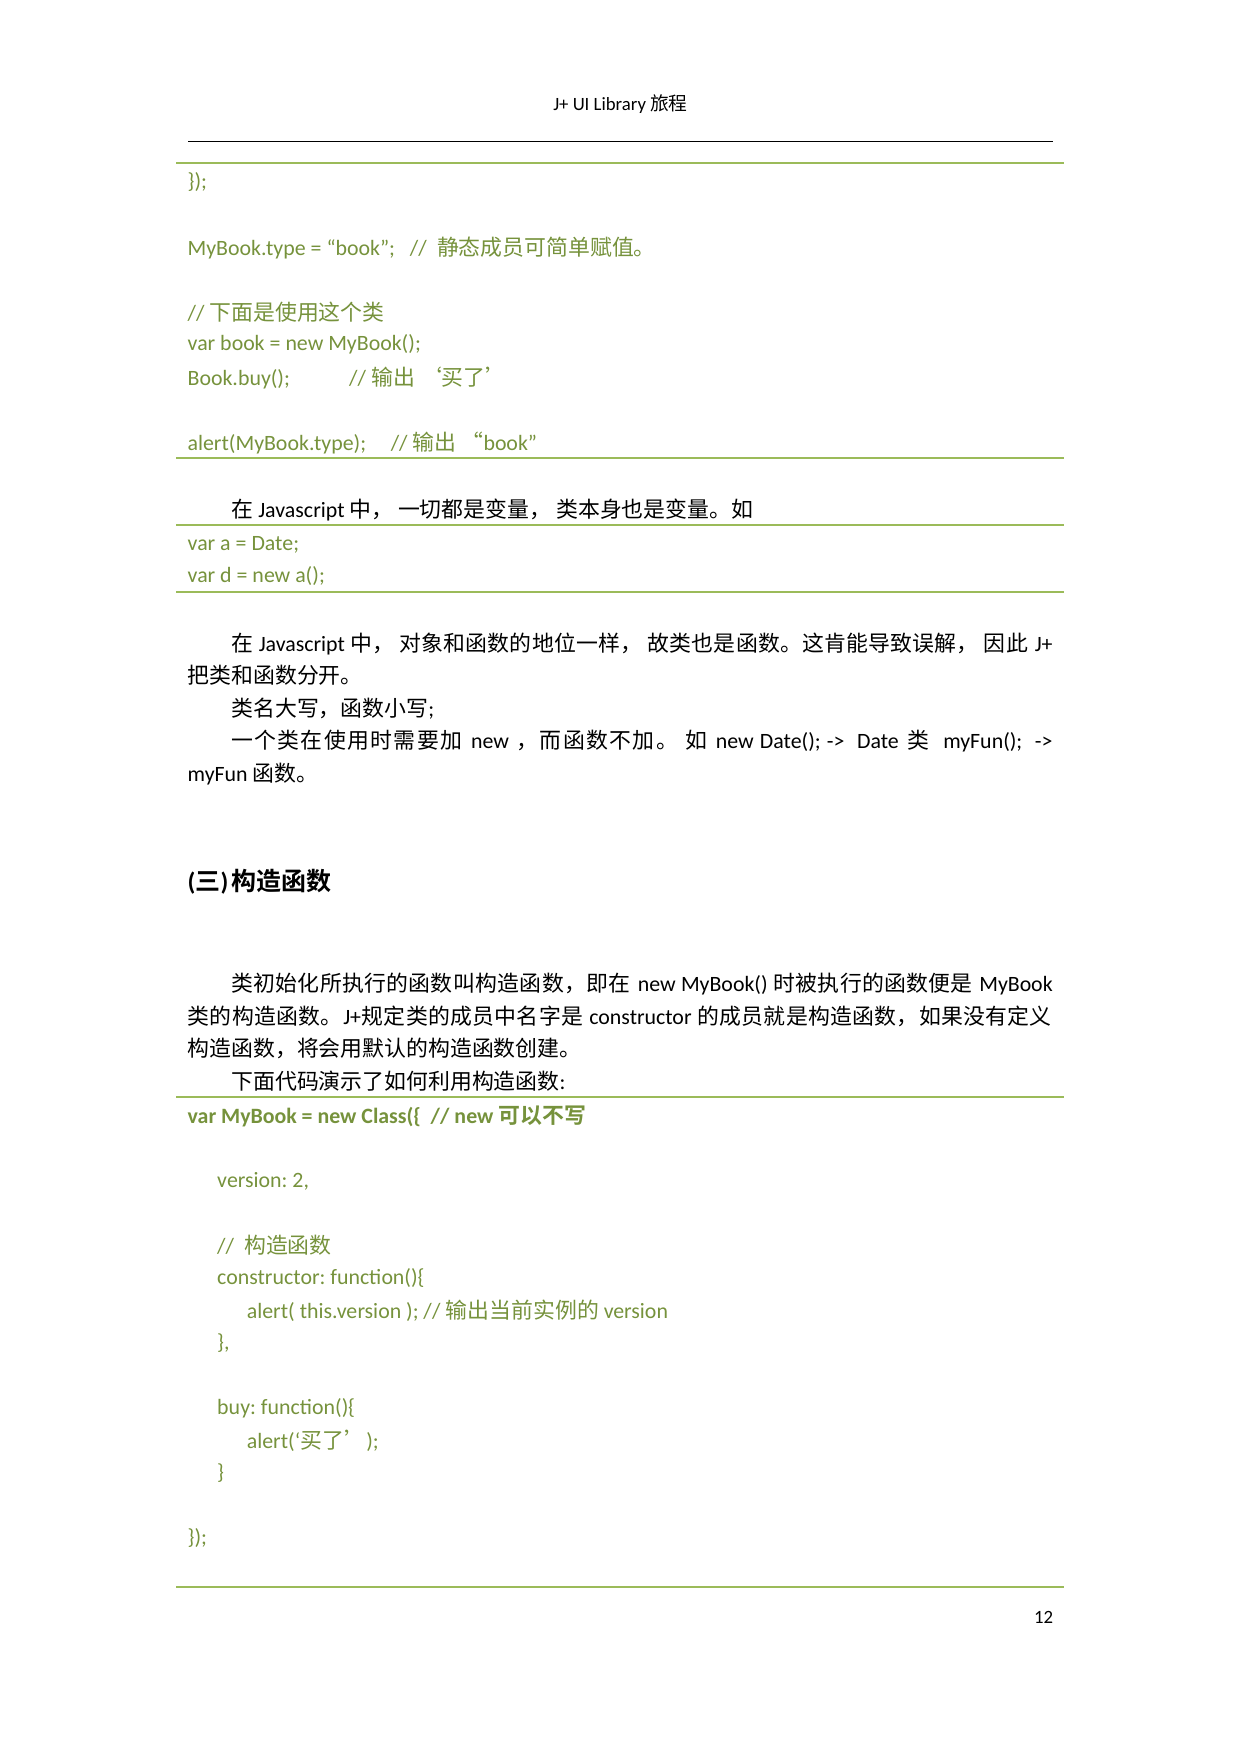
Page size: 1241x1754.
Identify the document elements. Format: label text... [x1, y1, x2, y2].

text 类初始化所执行的函数叫构造函数，即在 new MyBook() 时被执行的函数便是 MyBook 类的构造函数。J+规定类的成员中名字是 constructor 的成员就是构造函数，如果没有定义构造函数，将会用默认的构造函数创建。 [187, 966, 1053, 1063]
text 在 Javascript 中， 一切都是变量， 类本身也是变量。如 [187, 491, 1053, 524]
text 在 Javascript 中， 对象和函数的地位一样， 故类也是函数。这肯能导致误解， 因此 J+ 把类和函数分开。 [187, 625, 1053, 690]
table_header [176, 1098, 1064, 1586]
subtitle 构造函数 [187, 847, 1053, 912]
text 一个类在使用时需要加 new ，而函数不加。 如 new Date(); -> Date 类 myFun(); -> myFun 函数。 [187, 723, 1053, 788]
table_header var a = Date; var d = new a(); [176, 526, 1064, 591]
text 类名大写，函数小写; [231, 690, 1053, 723]
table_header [176, 164, 1064, 457]
text 下面代码演示了如何利用构造函数: [187, 1063, 1053, 1096]
